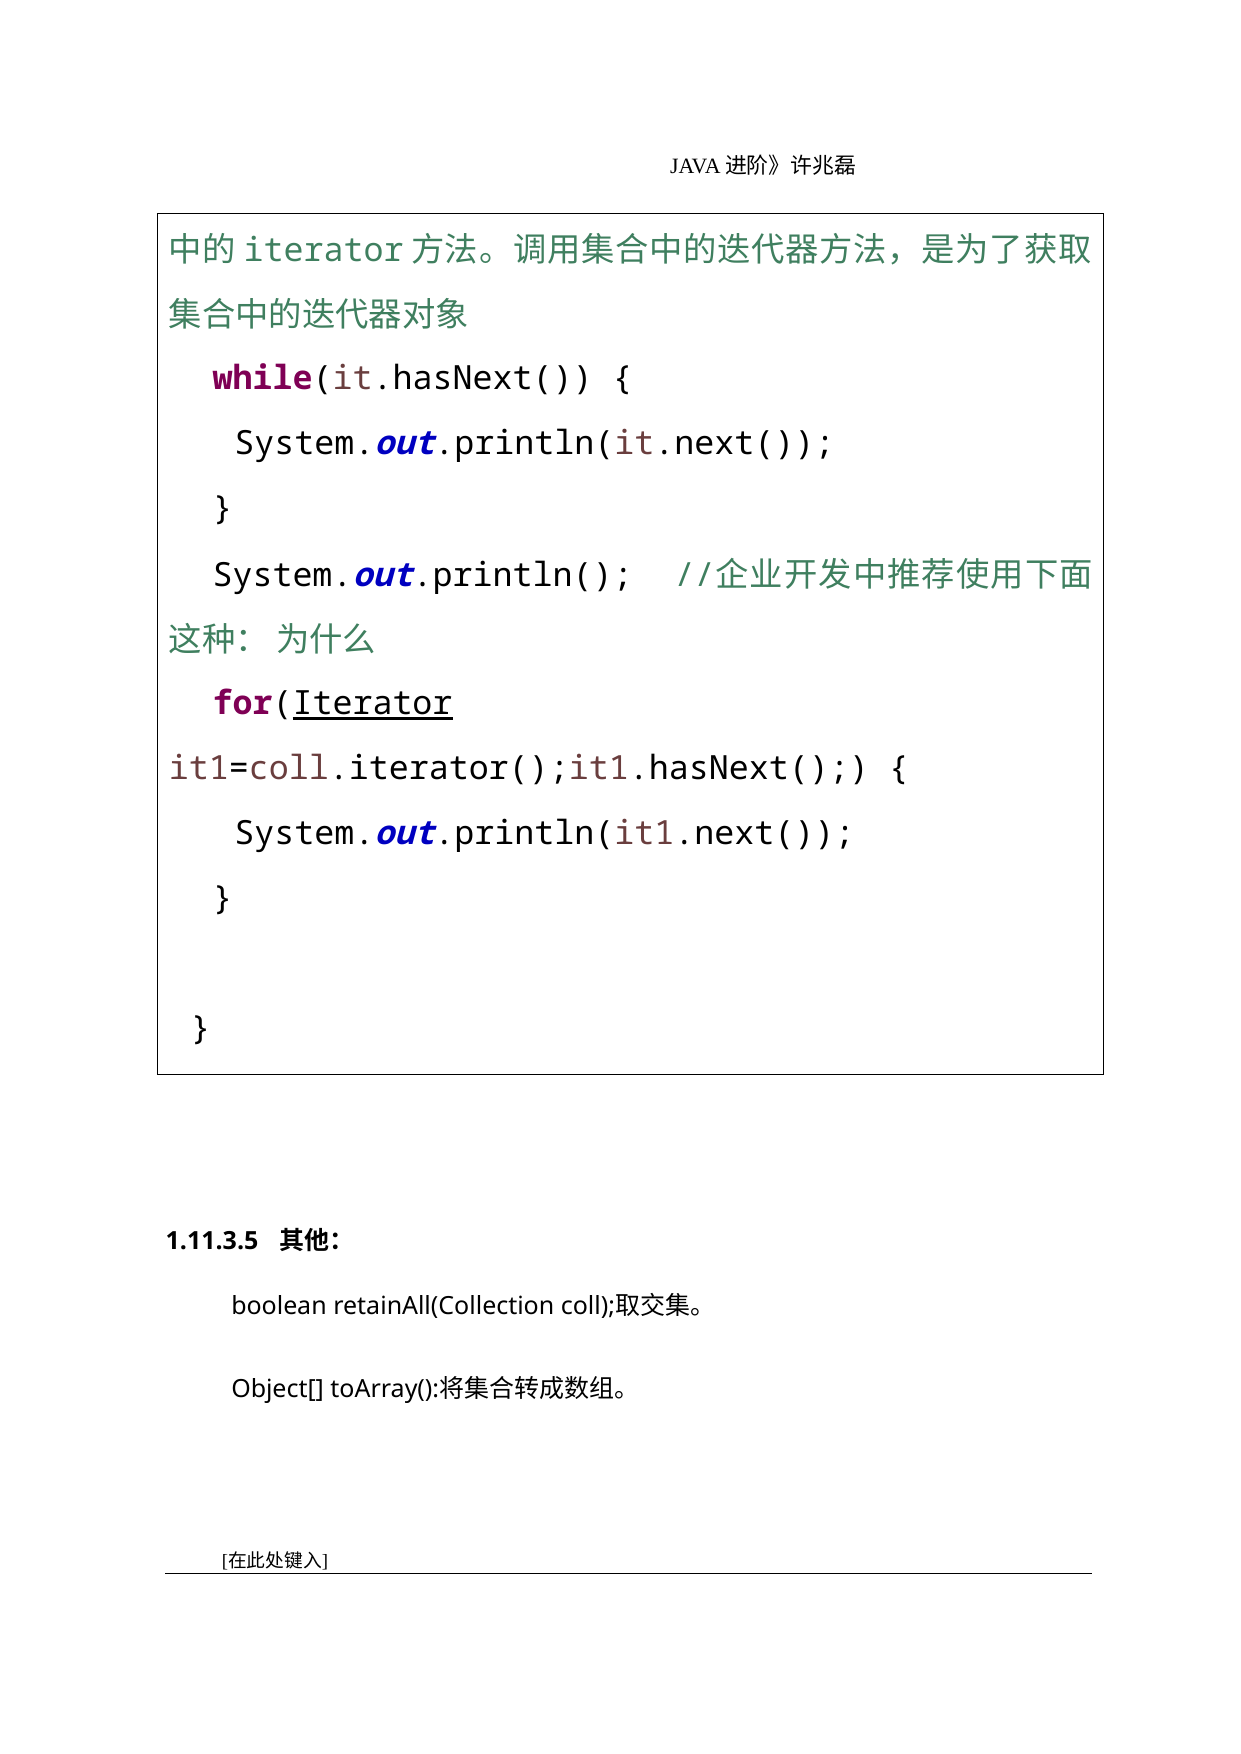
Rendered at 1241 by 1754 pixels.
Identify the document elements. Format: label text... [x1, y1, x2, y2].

text Object[] toArray():将集合转成数组。 [168, 1354, 1092, 1419]
text 其他： [165, 1206, 1092, 1271]
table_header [158, 214, 1103, 1073]
text boolean retainAll(Collection coll);取交集。 [168, 1271, 1092, 1336]
